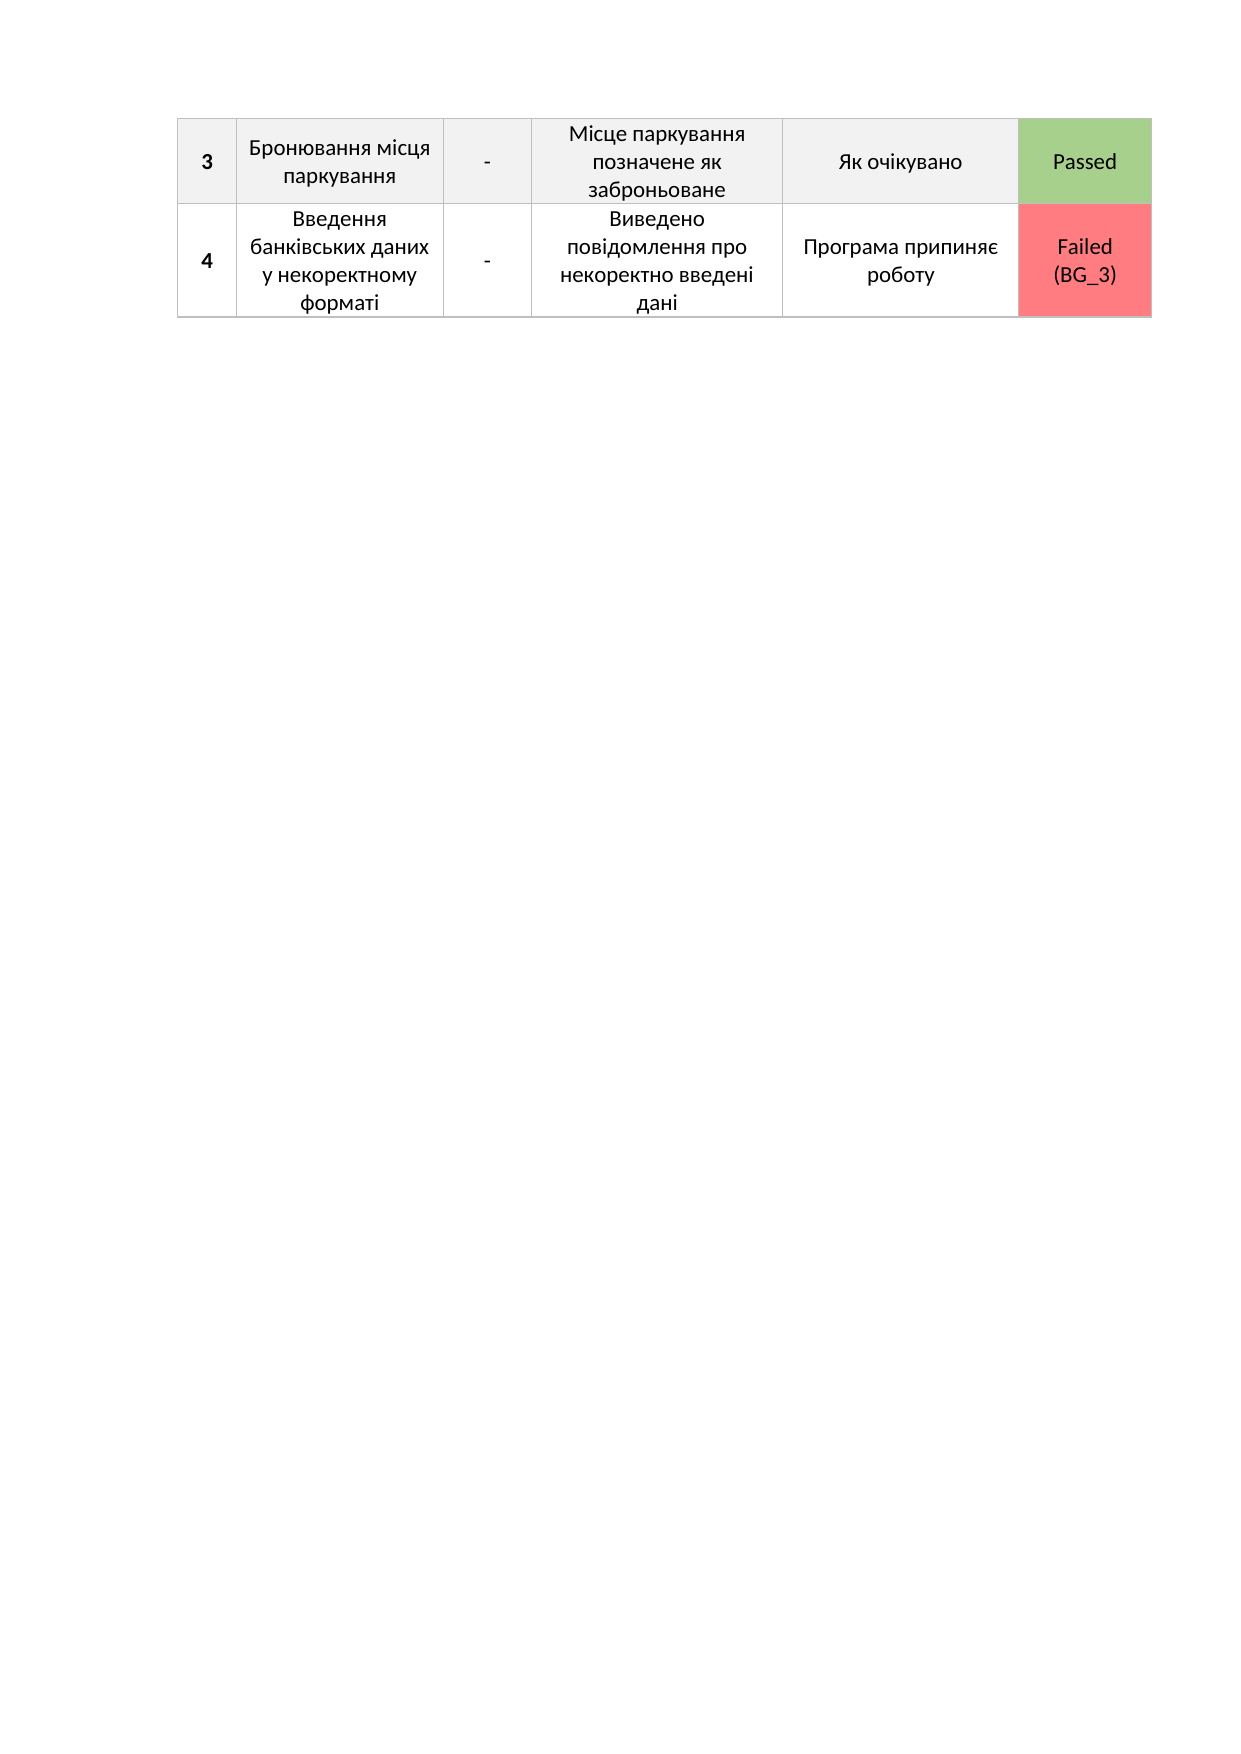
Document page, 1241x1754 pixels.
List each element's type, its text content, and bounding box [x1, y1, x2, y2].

table_cell Бронювання місця паркування [237, 119, 443, 203]
table_cell Місце паркування позначене як заброньоване [532, 119, 782, 203]
table_cell 3 [178, 119, 236, 203]
table_cell Виведено повідомлення про некоректно введені дані [532, 204, 782, 316]
table_cell Програма припиняє роботу [783, 204, 1018, 316]
table_cell Failed (BG_3) [1019, 204, 1151, 316]
table_cell Введення банківських даних у некоректному форматі [237, 204, 443, 316]
table_cell Як очікувано [783, 119, 1018, 203]
table_cell Passed [1019, 119, 1151, 203]
table_cell - [444, 119, 531, 203]
table_cell 4 [178, 204, 236, 316]
table_cell - [444, 204, 531, 316]
